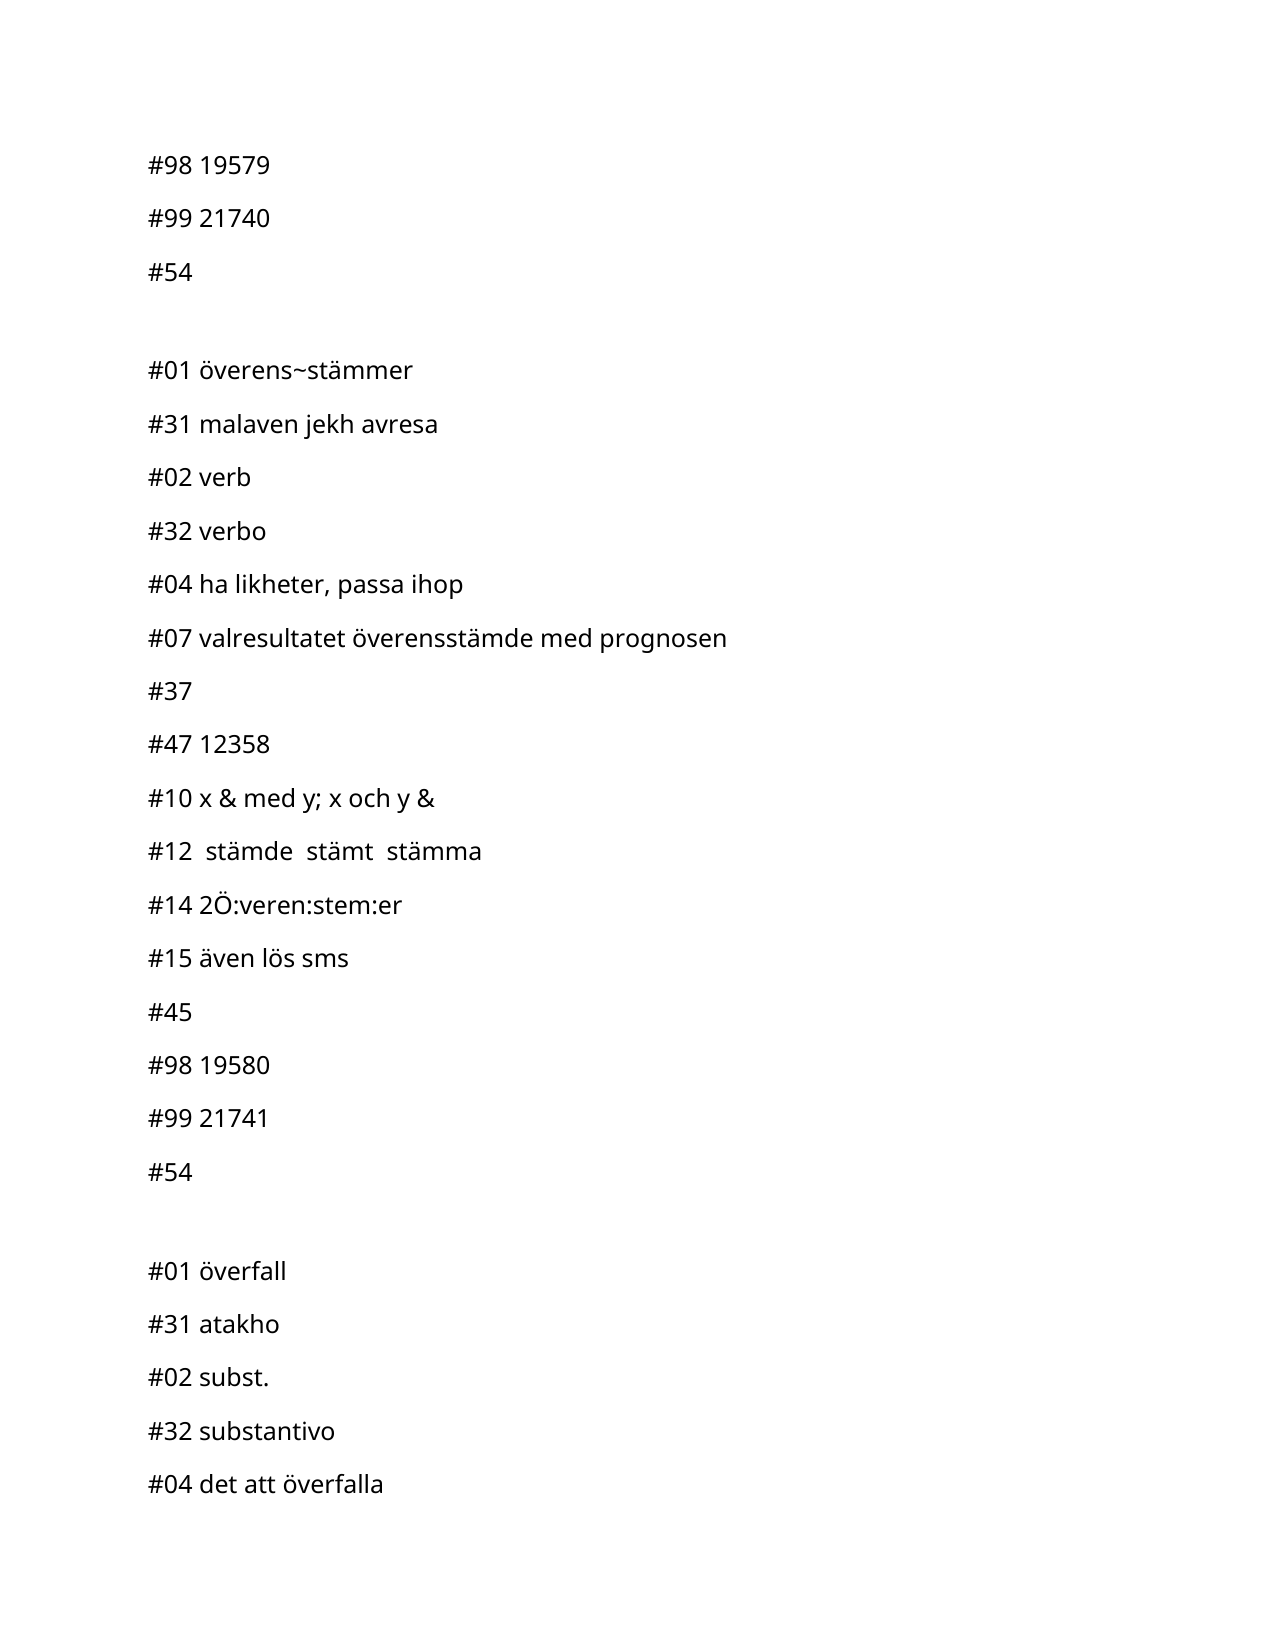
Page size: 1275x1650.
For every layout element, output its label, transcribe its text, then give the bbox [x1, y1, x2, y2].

text #14 2Ö:veren:stem:er [148, 887, 1127, 921]
text #02 verb [148, 460, 1127, 494]
text #04 ha likheter, passa ihop [148, 567, 1127, 601]
text #01 överfall [148, 1253, 1127, 1287]
text #10 x & med y; x och y & [148, 781, 1127, 814]
text #54 [148, 1154, 1127, 1189]
text #31 malaven jekh avresa [148, 406, 1127, 441]
text #01 överens~stämmer [148, 353, 1127, 387]
text #15 även lös sms [148, 941, 1127, 975]
text #07 valresultatet överensstämde med prognosen [148, 620, 1127, 654]
text #32 substantivo [148, 1413, 1127, 1447]
text #99 21741 [148, 1101, 1127, 1135]
text #04 det att överfalla [148, 1467, 1127, 1501]
text #37 [148, 674, 1127, 708]
text #98 19579 [148, 148, 1127, 182]
text #99 21740 [148, 201, 1127, 235]
text #45 [148, 994, 1127, 1028]
text #32 verbo [148, 513, 1127, 547]
text #02 subst. [148, 1360, 1127, 1394]
text #47 12358 [148, 727, 1127, 761]
text #12 stämde stämt stämma [148, 834, 1127, 868]
text #98 19580 [148, 1048, 1127, 1082]
text #54 [148, 254, 1127, 288]
text #31 atakho [148, 1307, 1127, 1341]
